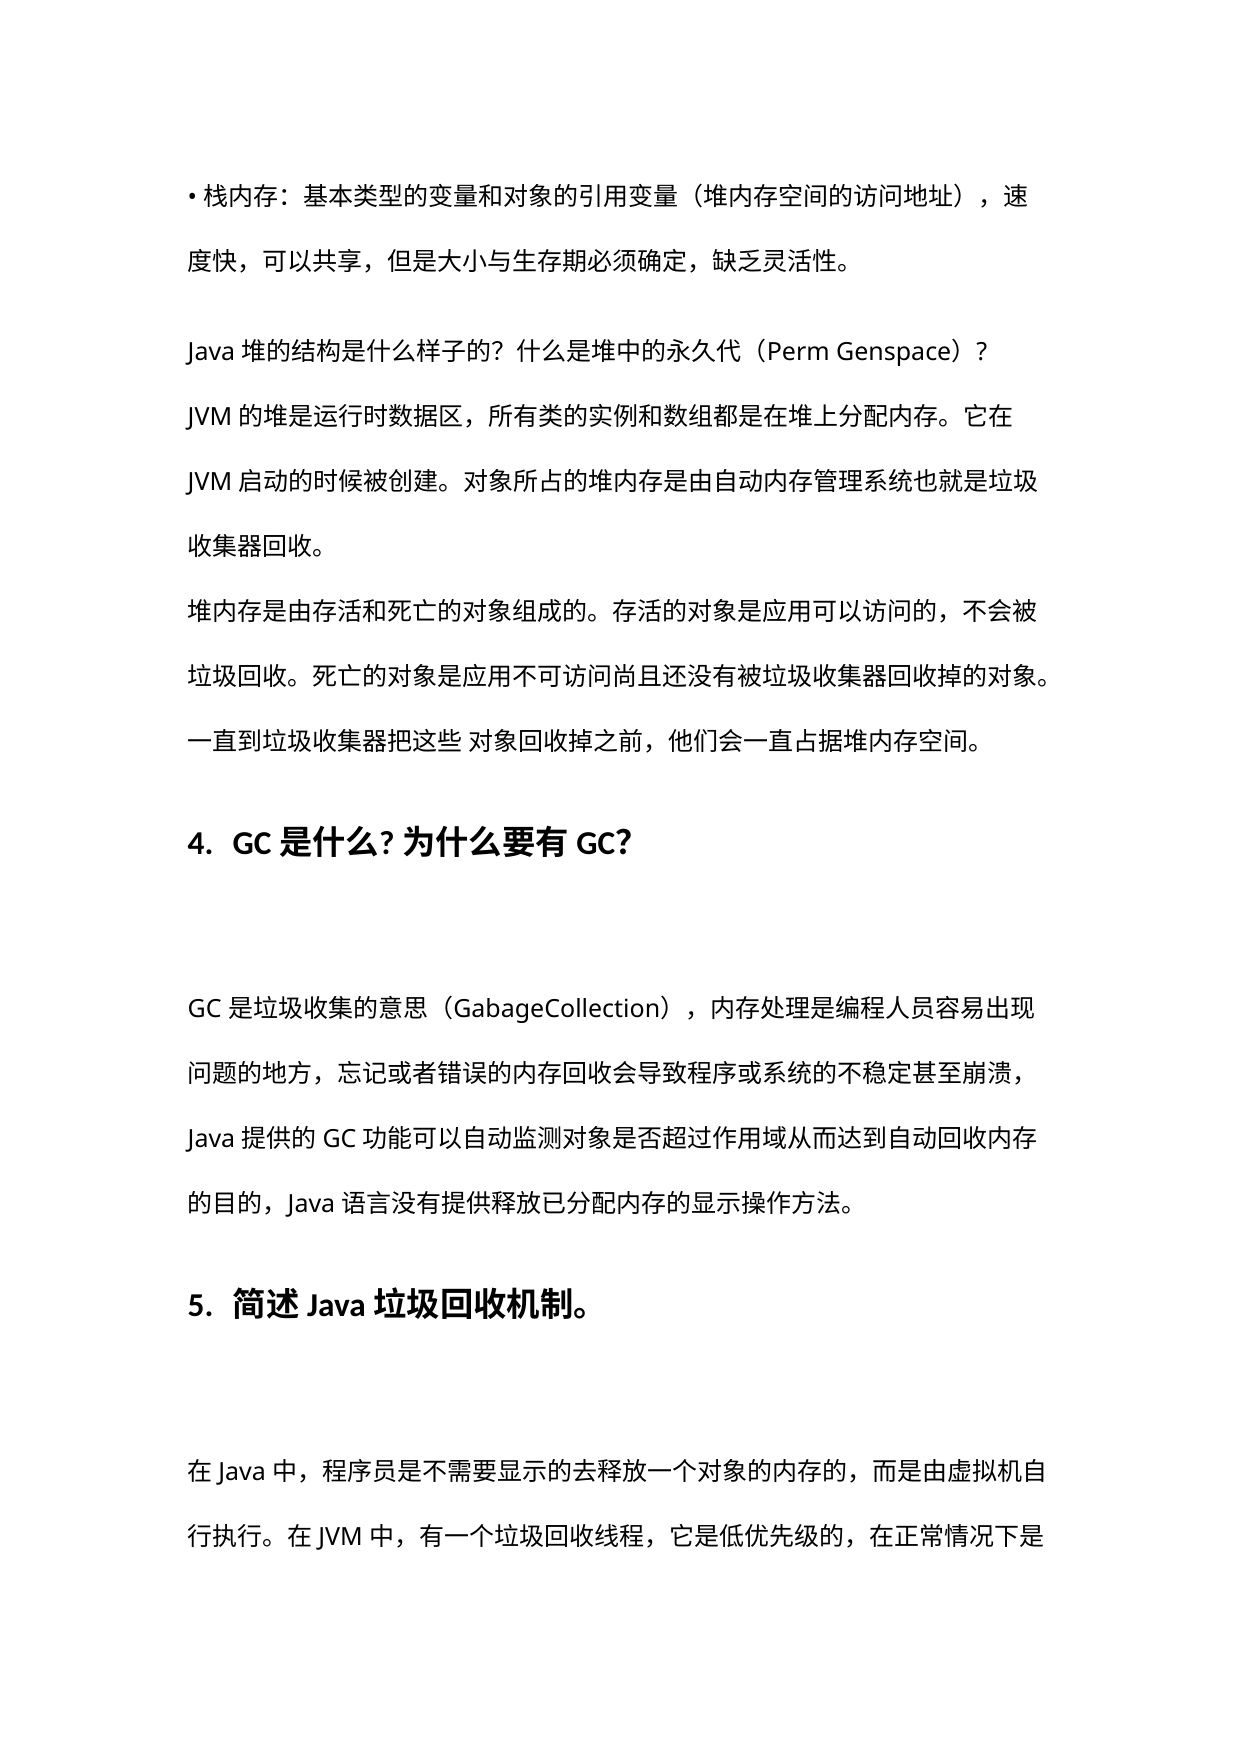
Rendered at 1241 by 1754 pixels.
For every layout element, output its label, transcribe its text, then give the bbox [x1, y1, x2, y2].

text JVM 的堆是运行时数据区，所有类的实例和数组都是在堆上分配内存。它在 JVM 启动的时候被创建。对象所占的堆内存是由自动内存管理系统也就是垃圾收集器回收。 [187, 382, 1053, 577]
subtitle GC 是什么? 为什么要有 GC？ [187, 807, 1053, 872]
text • 栈内存：基本类型的变量和对象的引用变量（堆内存空间的访问地址），速度快，可以共享，但是大小与生存期必须确定，缺乏灵活性。 [187, 162, 1053, 292]
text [187, 1437, 1053, 1567]
text Java 堆的结构是什么样子的？什么是堆中的永久代（Perm Genspace）? [187, 317, 1053, 382]
text 堆内存是由存活和死亡的对象组成的。存活的对象是应用可以访问的，不会被垃圾回收。死亡的对象是应用不可访问尚且还没有被垃圾收集器回收掉的对象。一直到垃圾收集器把这些 对象回收掉之前，他们会一直占据堆内存空间。 [187, 577, 1053, 772]
text GC 是垃圾收集的意思（GabageCollection），内存处理是编程人员容易出现问题的地方，忘记或者错误的内存回收会导致程序或系统的不稳定甚至崩溃，Java 提供的 GC 功能可以自动监测对象是否超过作用域从而达到自动回收内存的目的，Java 语言没有提供释放已分配内存的显示操作方法。 [187, 974, 1053, 1234]
subtitle 简述 Java 垃圾回收机制。 [187, 1270, 1053, 1335]
